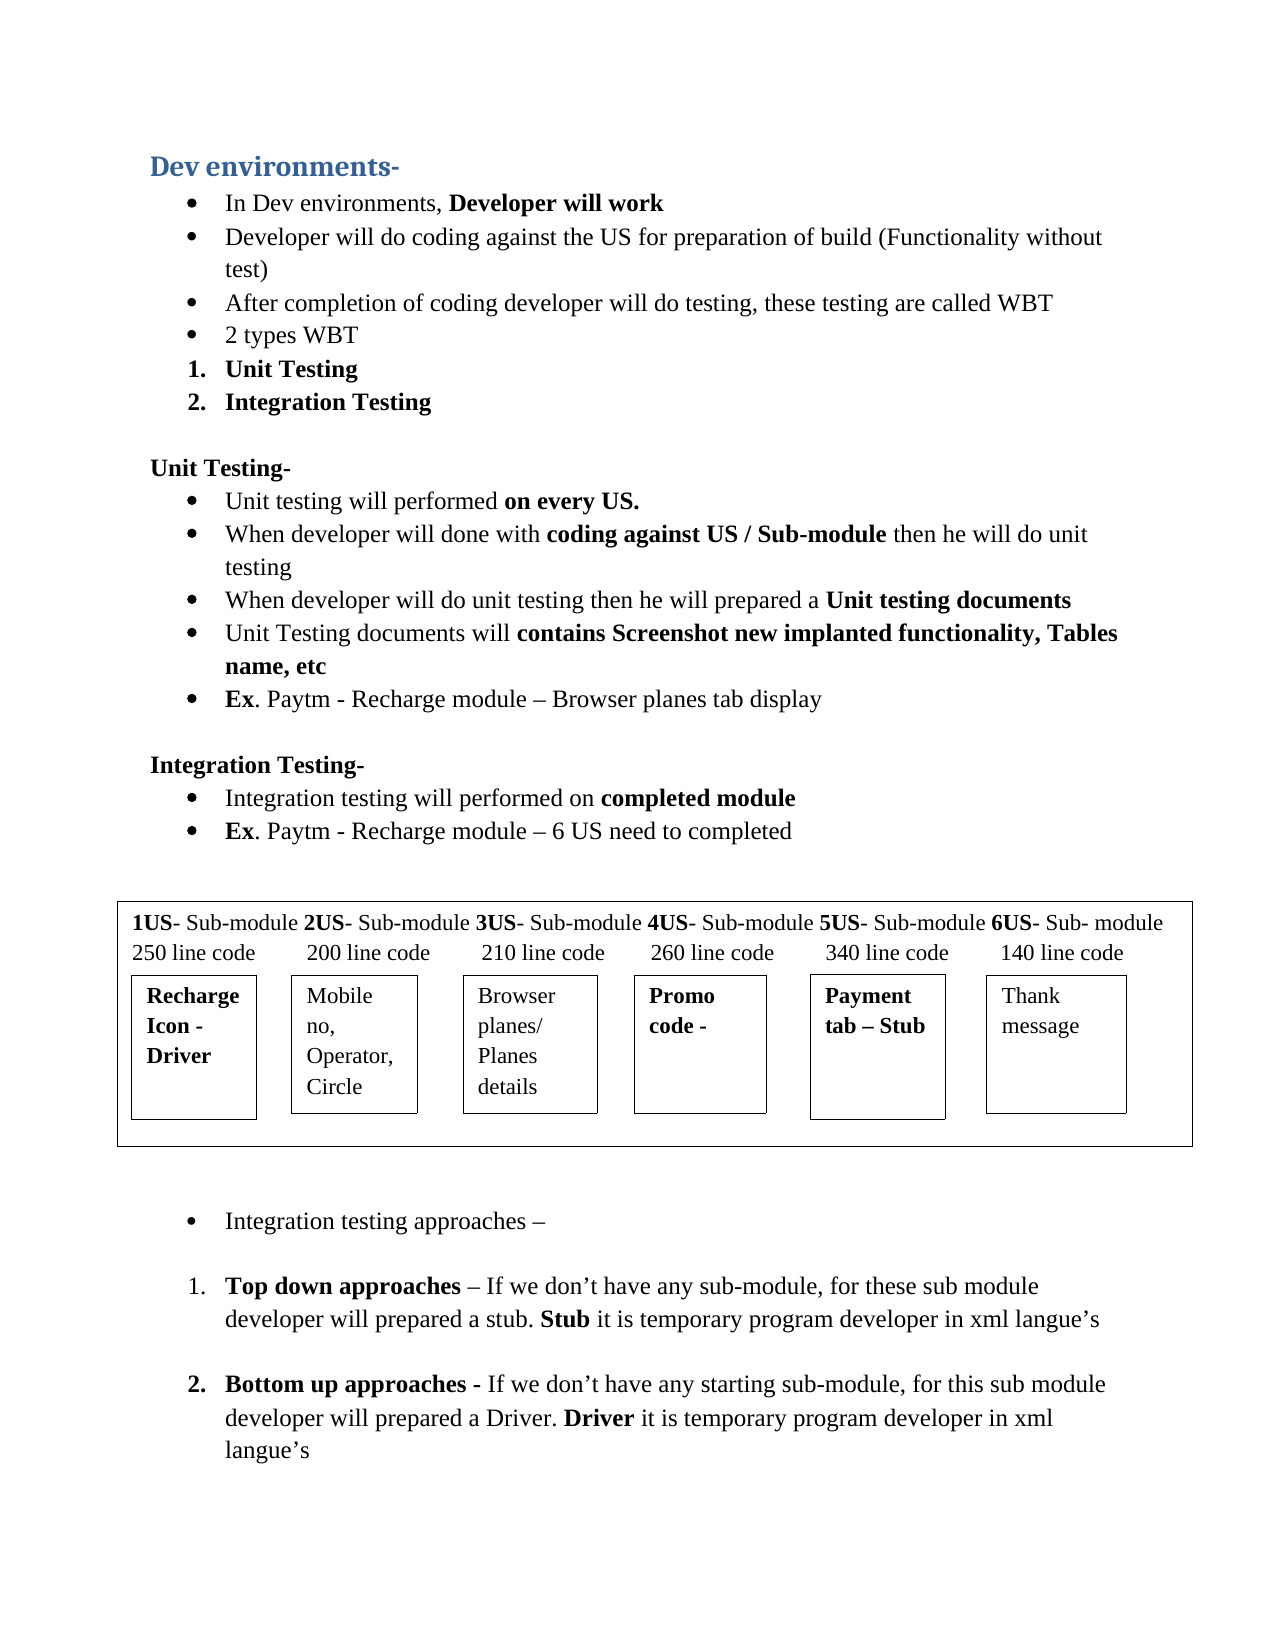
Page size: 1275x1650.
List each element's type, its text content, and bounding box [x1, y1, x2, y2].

list Integration testing approaches – [187, 1206, 1125, 1235]
list When developer will done with coding against US / Sub-module then he will do unit testing [187, 519, 1125, 581]
list Unit Testing documents will contains Screenshot new implanted functionality, Tables name, etc [187, 618, 1125, 679]
list Bottom up approaches - If we don’t have any starting sub-module, for this sub module developer will prepared a Driver. Driver it is temporary program developer in xml langue’s [187, 1369, 1125, 1464]
list Unit Testing [187, 354, 1125, 382]
list Top down approaches – If we don’t have any sub-module, for these sub module developer will prepared a stub. Stub it is temporary program developer in xml langue’s [187, 1271, 1125, 1333]
list When developer will do unit testing then he will prepared a Unit testing documents [187, 585, 1125, 613]
subtitle Dev environments- [150, 150, 1125, 183]
list Developer will do coding against the US for preparation of build (Functionality without test) [187, 222, 1125, 283]
list After completion of coding developer will do testing, these testing are called WBT [187, 288, 1125, 316]
text Unit Testing- [150, 453, 1125, 481]
list Unit testing will performed on every US. [187, 486, 1125, 514]
list 2 types WBT [187, 321, 1125, 349]
list Ex. Paytm - Recharge module – 6 US need to completed [187, 816, 1125, 845]
text Integration Testing- [150, 750, 1125, 779]
list Integration testing will performed on completed module [187, 783, 1125, 812]
list In Dev environments, Developer will work [187, 188, 1125, 217]
list Ex. Paytm - Recharge module – Browser planes tab display [187, 684, 1125, 713]
list Integration Testing [187, 387, 1125, 415]
